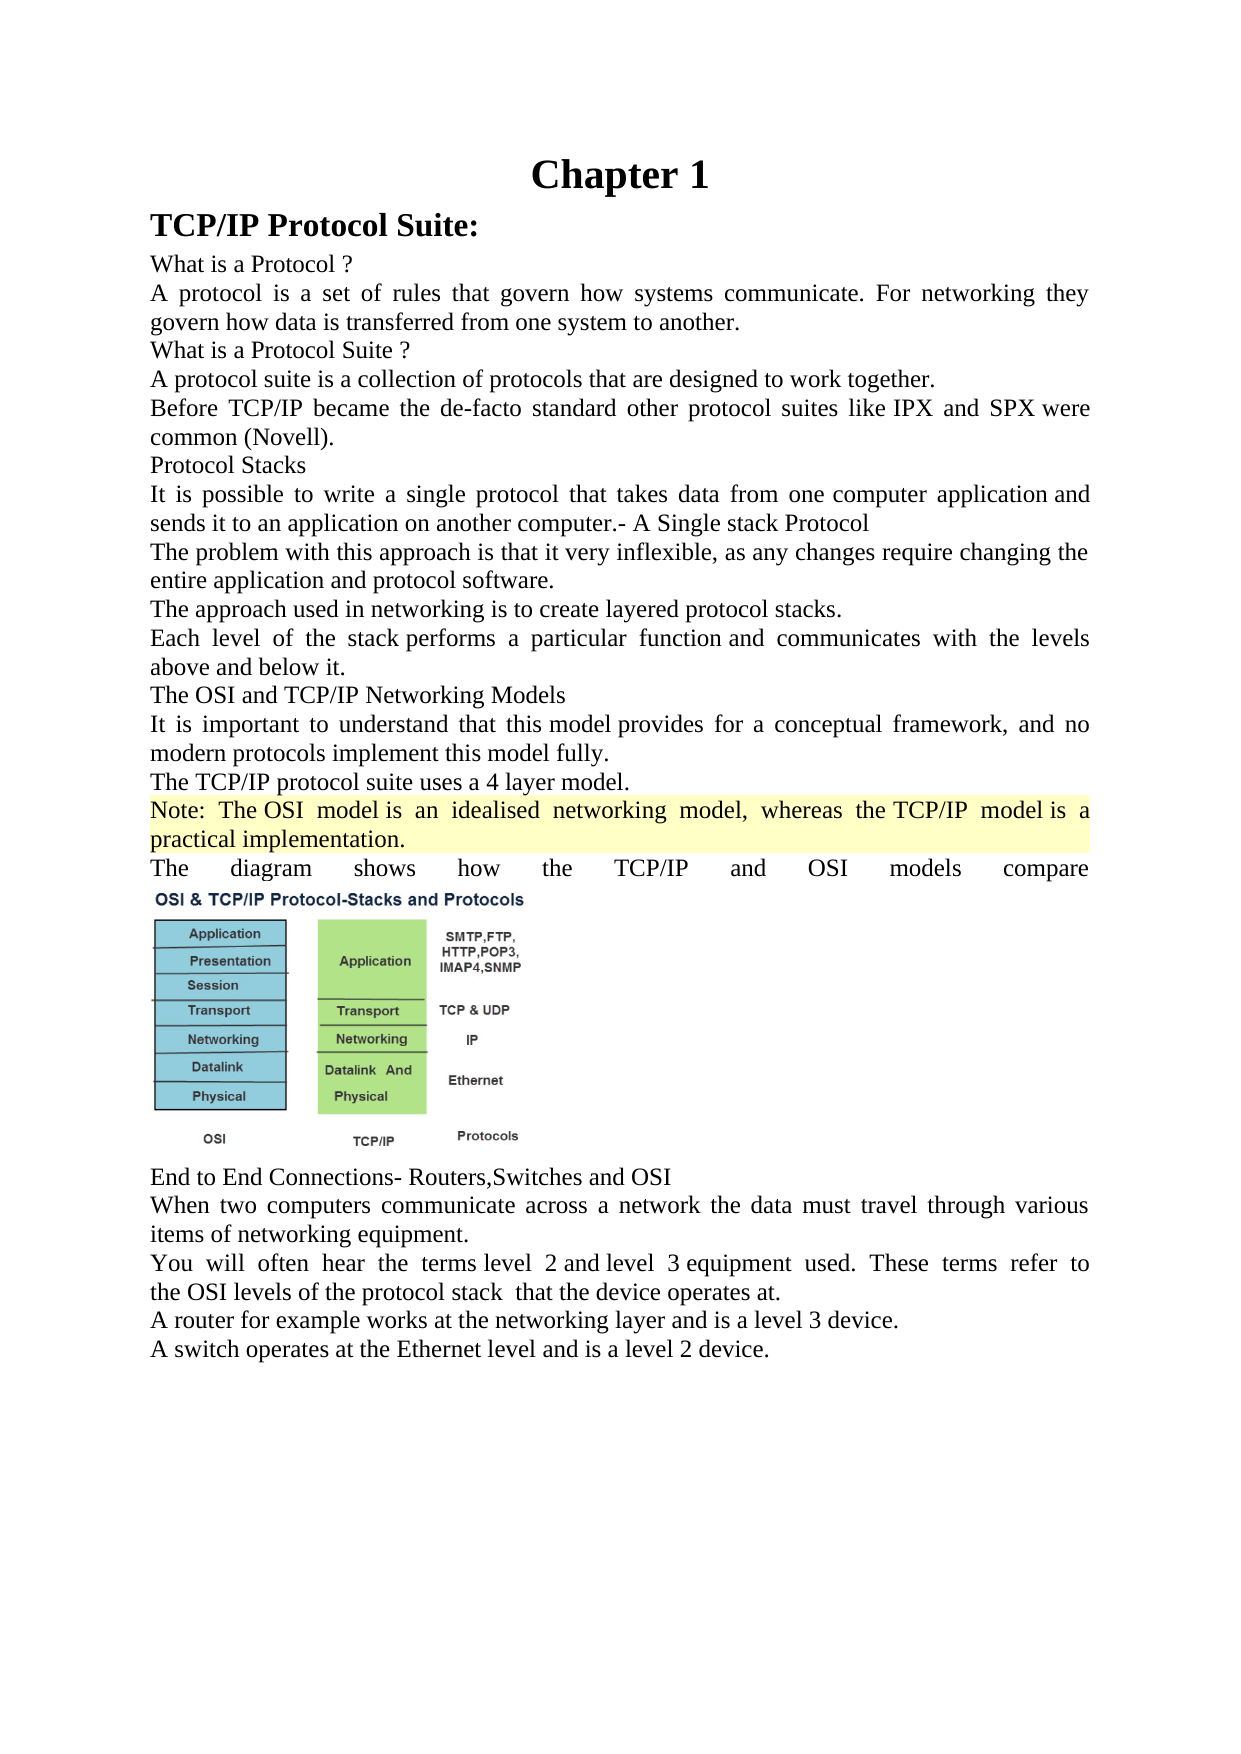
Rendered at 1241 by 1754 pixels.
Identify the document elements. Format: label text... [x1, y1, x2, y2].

text A protocol is a set of rules that govern how systems communicate. For networking they govern how data is transferred from one system to another. [150, 278, 1090, 335]
text Each level of the stack performs a particular function and communicates with the levels above and below it. [150, 623, 1090, 680]
text A switch operates at the Ethernet level and is a level 2 device. [150, 1334, 1090, 1363]
text A protocol suite is a collection of protocols that are designed to work together. [150, 364, 1090, 393]
text End to End Connections- Routers,Switches and OSI [150, 1162, 1090, 1190]
text The TCP/IP protocol suite uses a 4 layer model. [150, 767, 1090, 795]
text Protocol Stacks [150, 450, 1090, 479]
text The OSI and TCP/IP Networking Models [150, 680, 1090, 709]
text Note: The OSI model is an idealised networking model, whereas the TCP/IP model is a practical implementation. [150, 795, 1090, 853]
text Chapter 1 [150, 150, 1090, 198]
text When two computers communicate across a network the data must travel through various items of networking equipment. [150, 1190, 1090, 1248]
text It is possible to write a single protocol that takes data from one computer application and sends it to an application on another computer.- A Single stack Protocol [150, 479, 1090, 537]
text What is a Protocol ? [150, 249, 1090, 278]
text Before TCP/IP became the de-facto standard other protocol suites like IPX and SPX were common (Novell). [150, 393, 1090, 450]
text What is a Protocol Suite ? [150, 335, 1090, 364]
text TCP/IP Protocol Suite: [150, 205, 1090, 243]
text The problem with this approach is that it very inflexible, as any changes require changing the entire application and protocol software. [150, 537, 1090, 594]
text It is important to understand that this model provides for a conceptual framework, and no modern protocols implement this model fully. [150, 709, 1090, 767]
picture [150, 881, 530, 1162]
text The approach used in networking is to create layered protocol stacks. [150, 594, 1090, 623]
text You will often hear the terms level 2 and level 3 equipment used. These terms refer to the OSI levels of the protocol stack that the device operates at. [150, 1248, 1090, 1305]
text A router for example works at the networking layer and is a level 3 device. [150, 1305, 1090, 1334]
